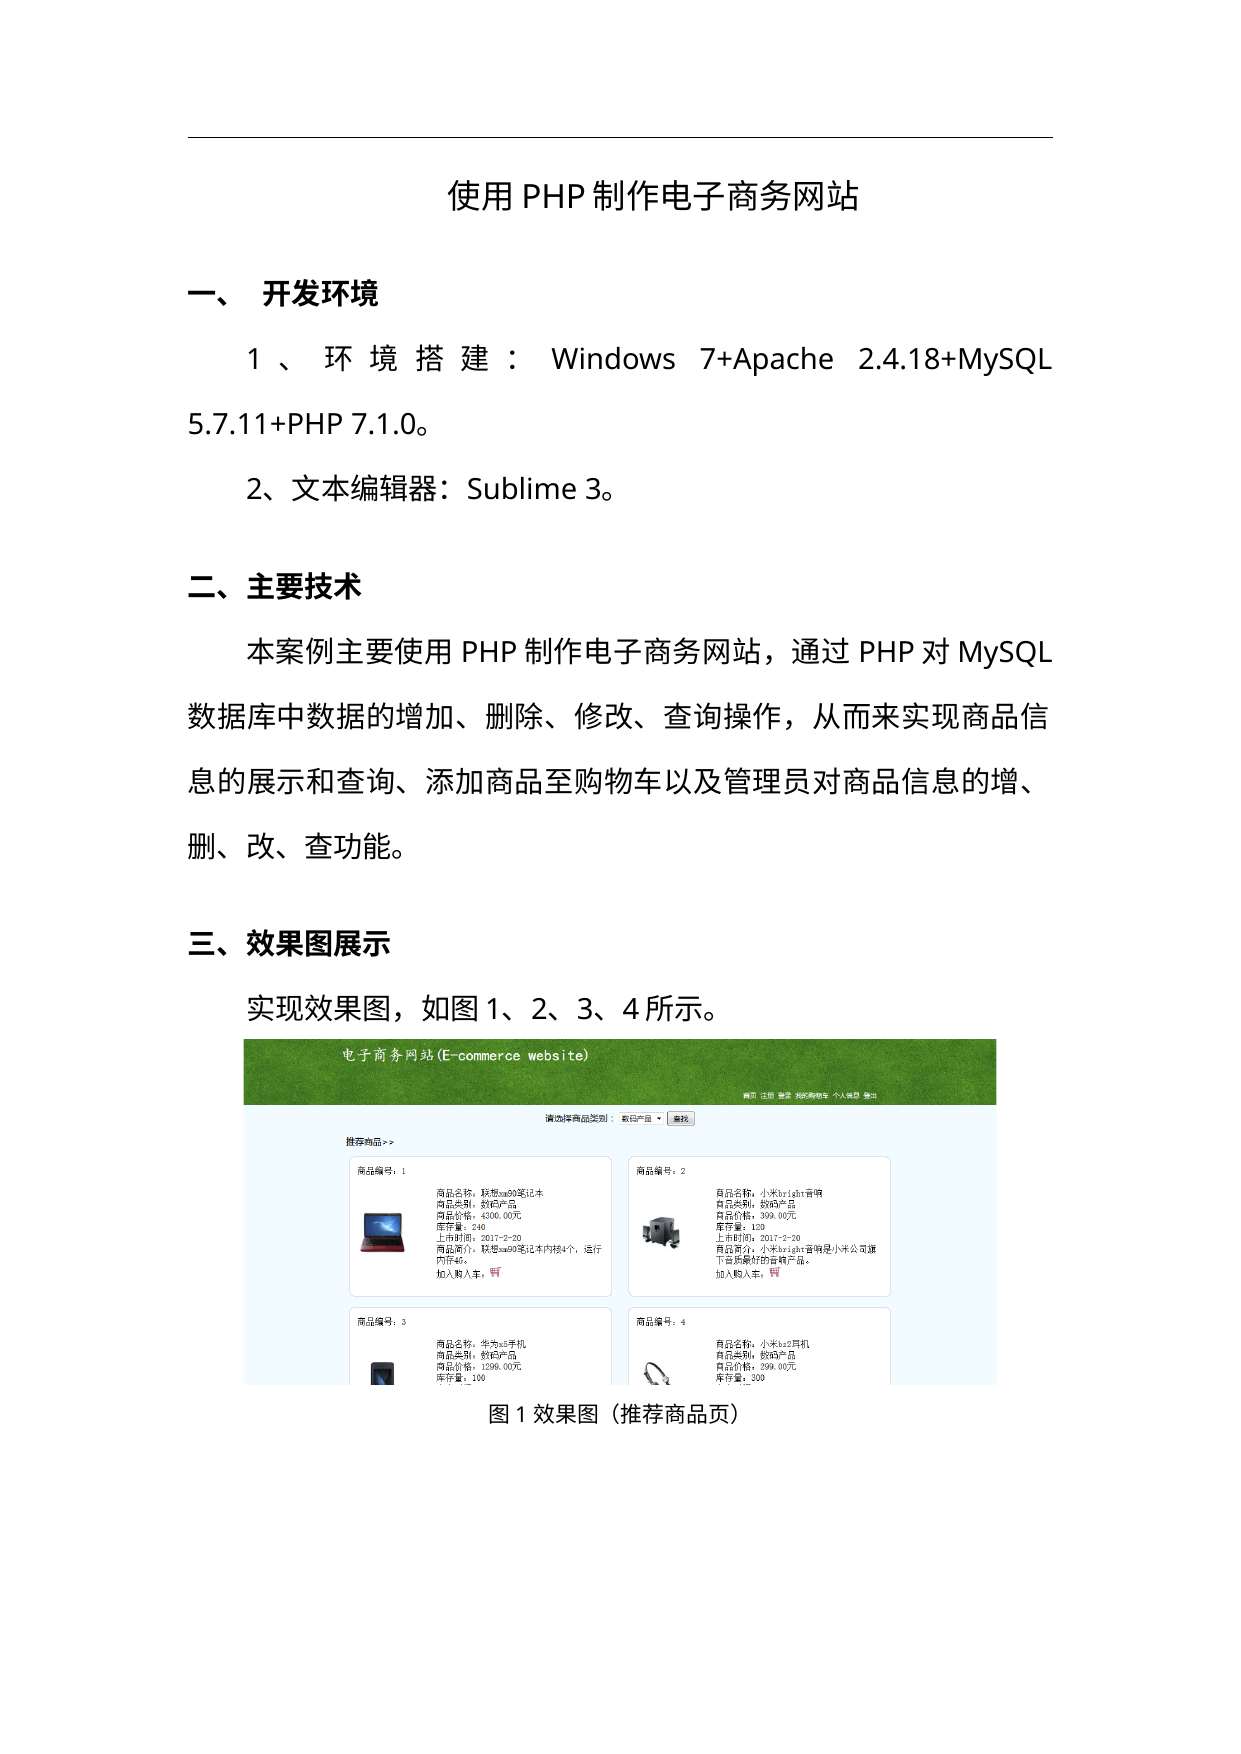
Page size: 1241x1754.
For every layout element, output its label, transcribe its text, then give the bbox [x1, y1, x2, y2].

text 本案例主要使用PHP制作电子商务网站，通过PHP对MySQL数据库中数据的增加、删除、修改、查询操作，从而来实现商品信息的展示和查询、添加商品至购物车以及管理员对商品信息的增、删、改、查功能。 [187, 617, 1053, 877]
subtitle 三、效果图展示 [187, 909, 1053, 974]
text 2、文本编辑器：Sublime 3。 [187, 454, 1053, 519]
subtitle 开发环境 [187, 259, 1053, 324]
subtitle 二、主要技术 [187, 552, 1053, 617]
text 使用PHP制作电子商务网站 [187, 162, 1053, 227]
picture [243, 1039, 997, 1385]
text 1、环境搭建：Windows 7+Apache 2.4.18+MySQL 5.7.11+PHP 7.1.0。 [187, 324, 1053, 454]
text 实现效果图，如图1、2、3、4所示。 [187, 974, 1053, 1039]
text 图1 效果图（推荐商品页） [187, 1397, 1053, 1429]
